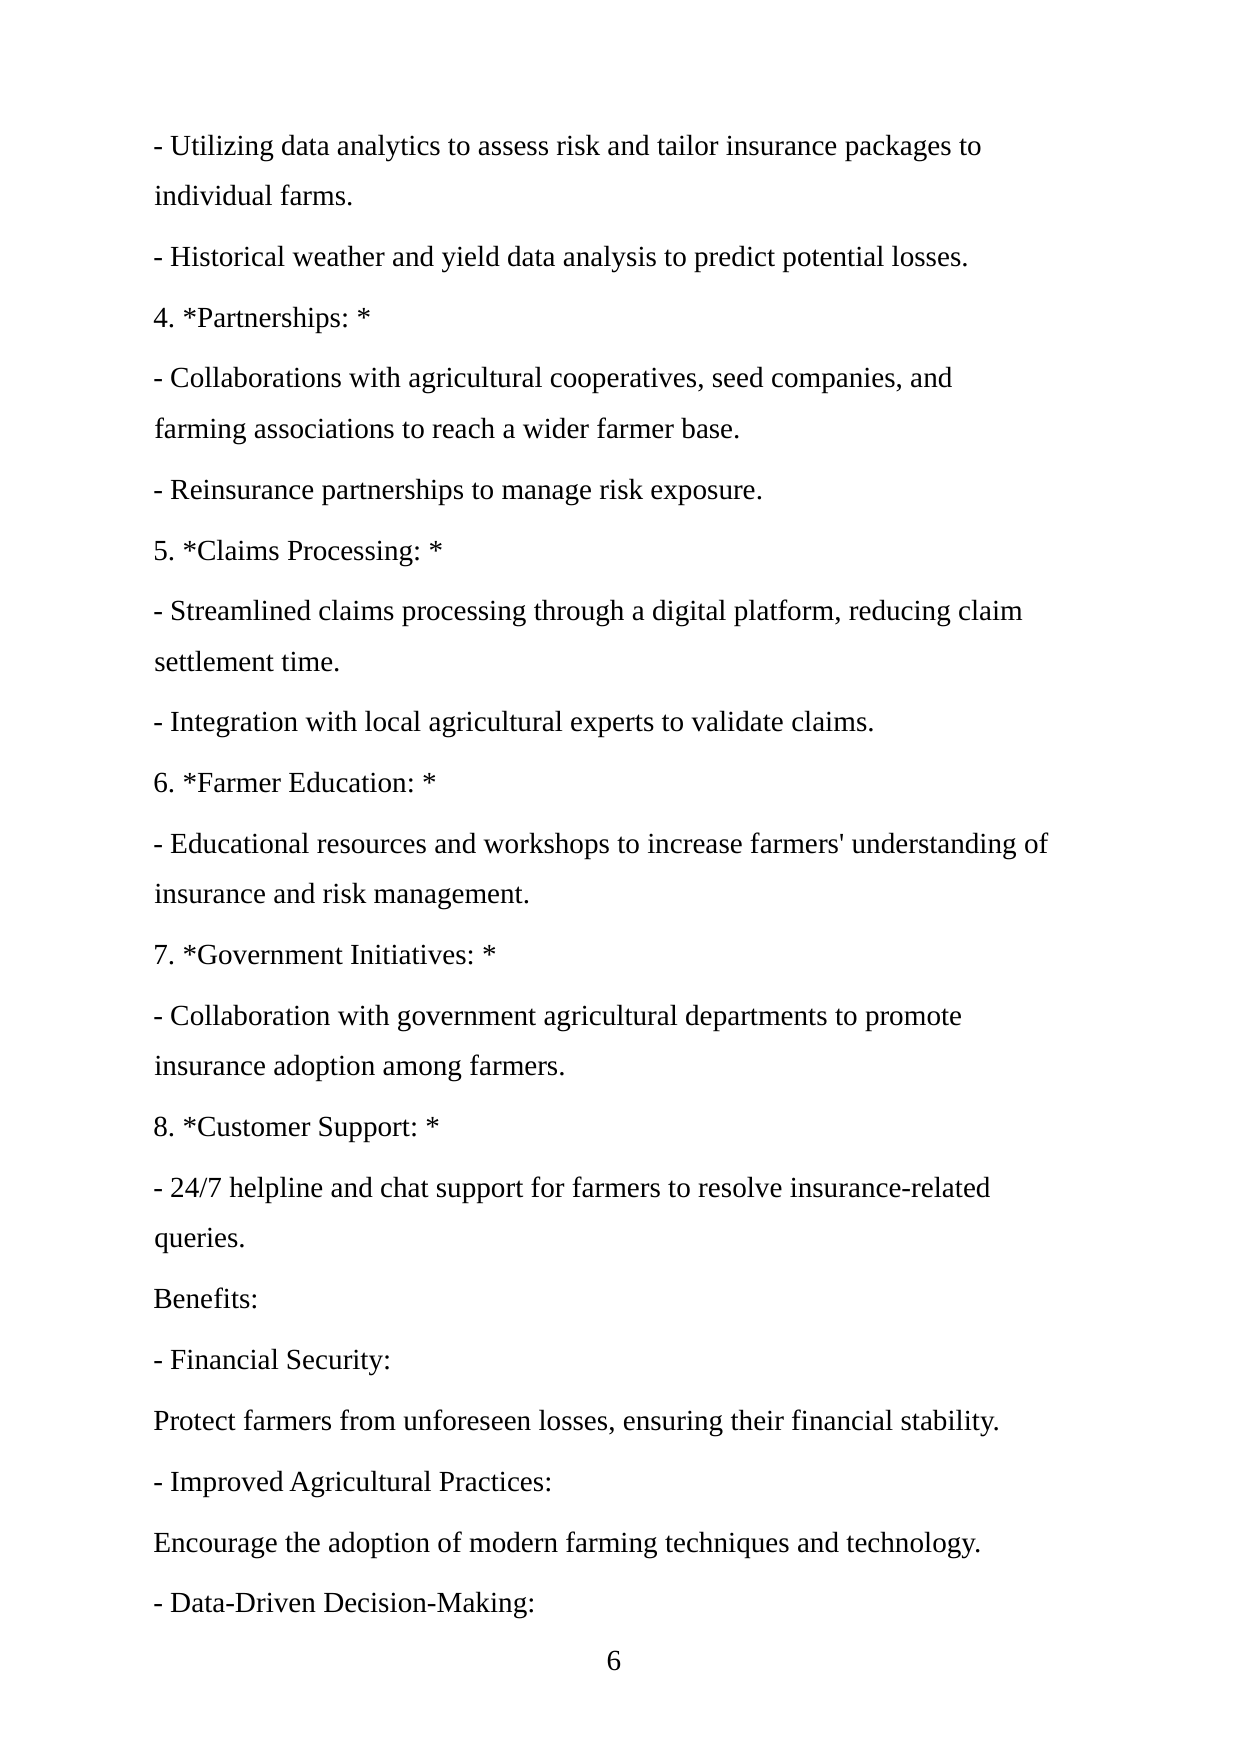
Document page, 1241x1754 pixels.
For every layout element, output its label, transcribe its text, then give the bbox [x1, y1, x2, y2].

text - Integration with local agricultural experts to validate claims. [153, 704, 1051, 738]
text 6. *Farmer Education: * [153, 765, 1051, 799]
text - Collaboration with government agricultural departments to promote insurance adoption among farmers. [153, 998, 1051, 1082]
text - Streamlined claims processing through a digital platform, reducing claim settlement time. [153, 593, 1051, 677]
text - Utilizing data analytics to assess risk and tailor insurance packages to individual farms. [153, 128, 1051, 212]
text 5. *Claims Processing: * [153, 533, 1051, 566]
text Encourage the adoption of modern farming techniques and technology. [153, 1525, 1051, 1558]
text 4. *Partnerships: * [153, 300, 1051, 333]
text Benefits: [153, 1281, 1051, 1315]
text Protect farmers from unforeseen losses, ensuring their financial stability. [153, 1403, 1051, 1437]
text - Reinsurance partnerships to manage risk exposure. [153, 472, 1051, 505]
text - 24/7 helpline and chat support for farmers to resolve insurance-related queries. [153, 1170, 1051, 1254]
text - Collaborations with agricultural cooperatives, seed companies, and farming associations to reach a wider farmer base. [153, 361, 1051, 444]
text 8. *Customer Support: * [153, 1109, 1051, 1143]
text - Historical weather and yield data analysis to predict potential losses. [153, 239, 1051, 272]
text - Educational resources and workshops to increase farmers' understanding of insurance and risk management. [153, 826, 1051, 910]
text - Data-Driven Decision-Making: [153, 1586, 1051, 1619]
text 7. *Government Initiatives: * [153, 937, 1051, 971]
text - Financial Security: [153, 1342, 1051, 1376]
text - Improved Agricultural Practices: [153, 1464, 1051, 1497]
